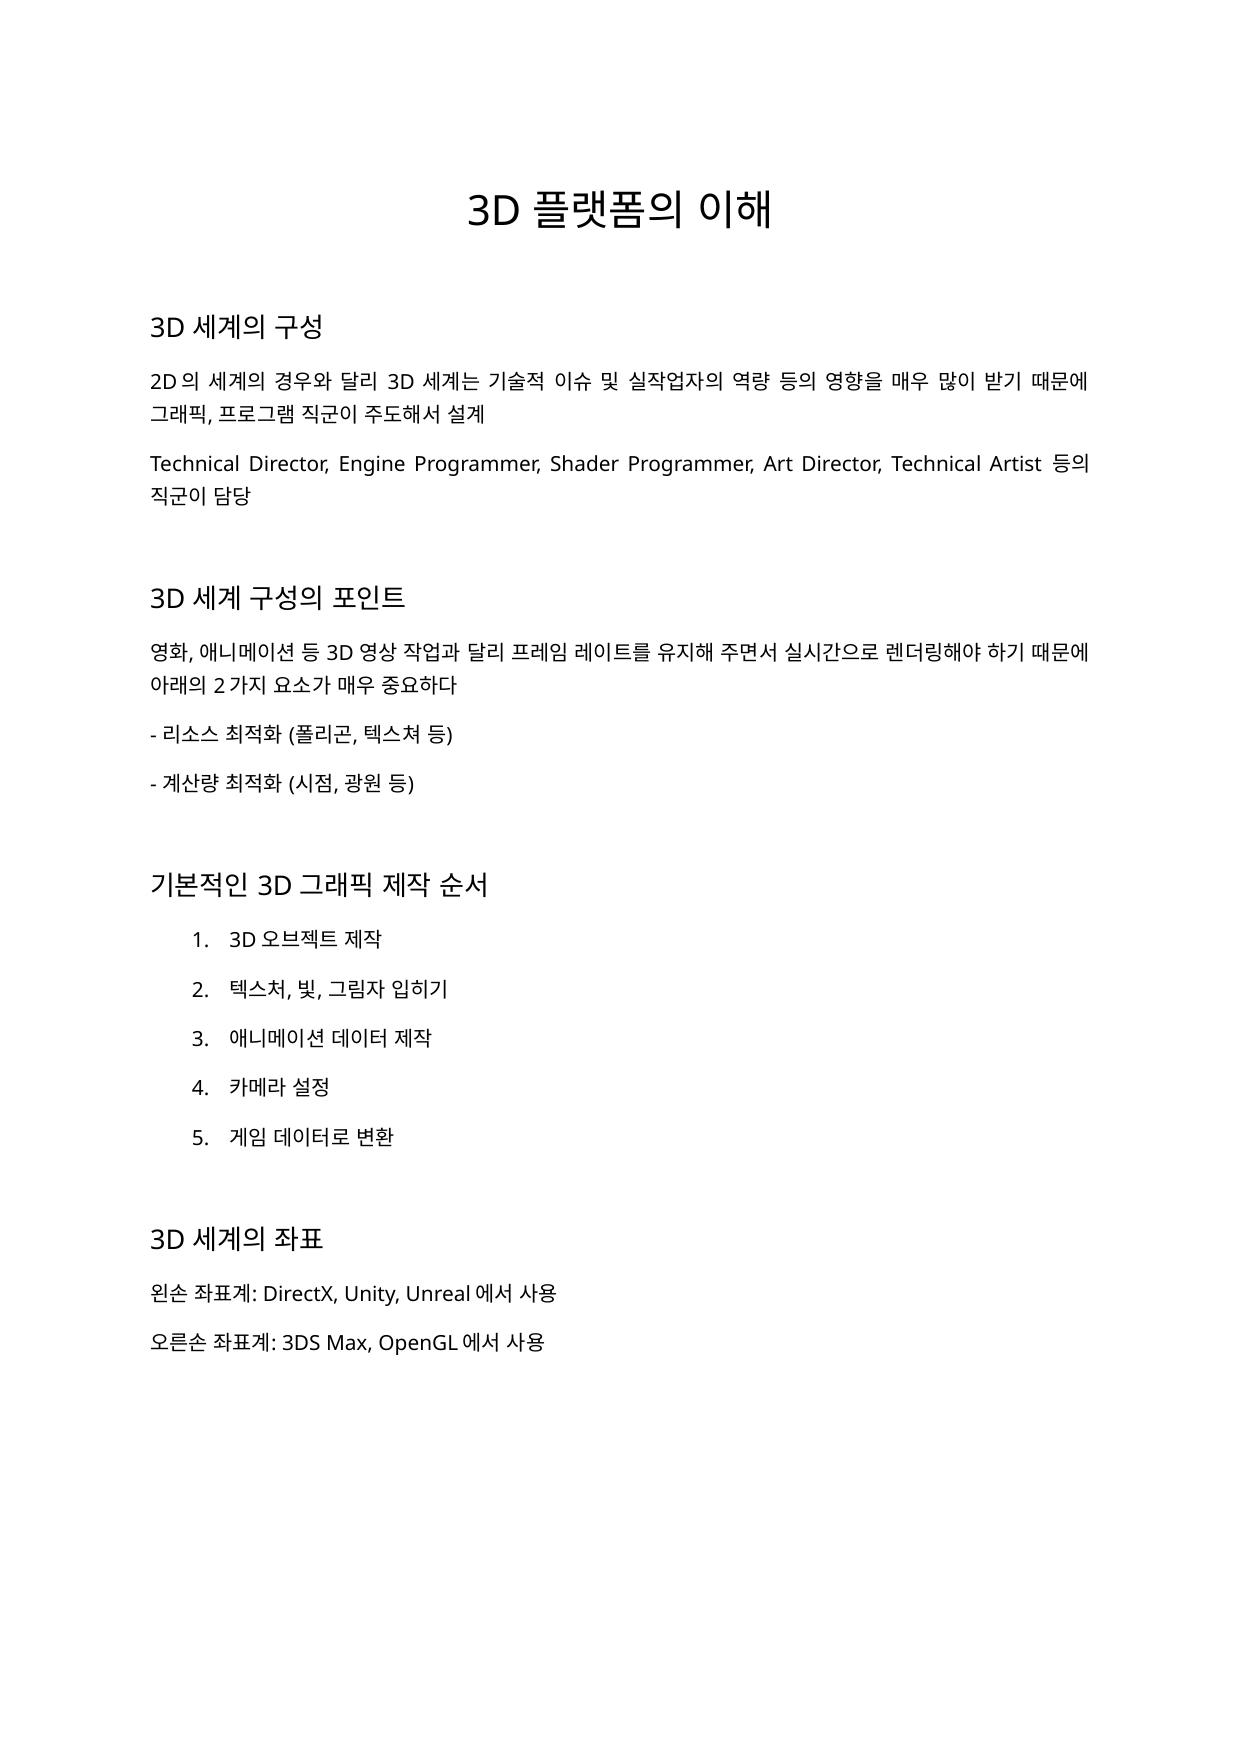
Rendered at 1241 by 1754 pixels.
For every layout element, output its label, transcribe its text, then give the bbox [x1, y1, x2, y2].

list 게임 데이터로 변환 [192, 1121, 1090, 1151]
text 2D의 세계의 경우와 달리 3D 세계는 기술적 이슈 및 실작업자의 역량 등의 영향을 매우 많이 받기 때문에 그래픽, 프로그램 직군이 주도해서 설계 [150, 366, 1090, 429]
list 텍스처, 빛, 그림자 입히기 [192, 973, 1090, 1003]
text Technical Director, Engine Programmer, Shader Programmer, Art Director, Technical Artist 등의 직군이 담당 [150, 448, 1090, 511]
list 3D 오브젝트 제작 [192, 923, 1090, 954]
text 왼손 좌표계: DirectX, Unity, Unreal에서 사용 [150, 1277, 1090, 1307]
text 오른손 좌표계: 3DS Max, OpenGL에서 사용 [150, 1326, 1090, 1356]
text 영화, 애니메이션 등 3D 영상 작업과 달리 프레임 레이트를 유지해 주면서 실시간으로 렌더링해야 하기 때문에 아래의 2가지 요소가 매우 중요하다 [150, 636, 1090, 699]
text - 계산량 최적화 (시점, 광원 등) [150, 768, 1090, 798]
text 3D 세계의 구성 [150, 306, 1090, 346]
list 카메라 설정 [192, 1072, 1090, 1102]
text 3D 플랫폼의 이해 [150, 177, 1090, 238]
text - 리소스 최적화 (폴리곤, 텍스쳐 등) [150, 718, 1090, 748]
text 기본적인 3D 그래픽 제작 순서 [150, 864, 1090, 904]
text 3D 세계의 좌표 [150, 1218, 1090, 1257]
list 애니메이션 데이터 제작 [192, 1022, 1090, 1052]
text 3D 세계 구성의 포인트 [150, 577, 1090, 616]
